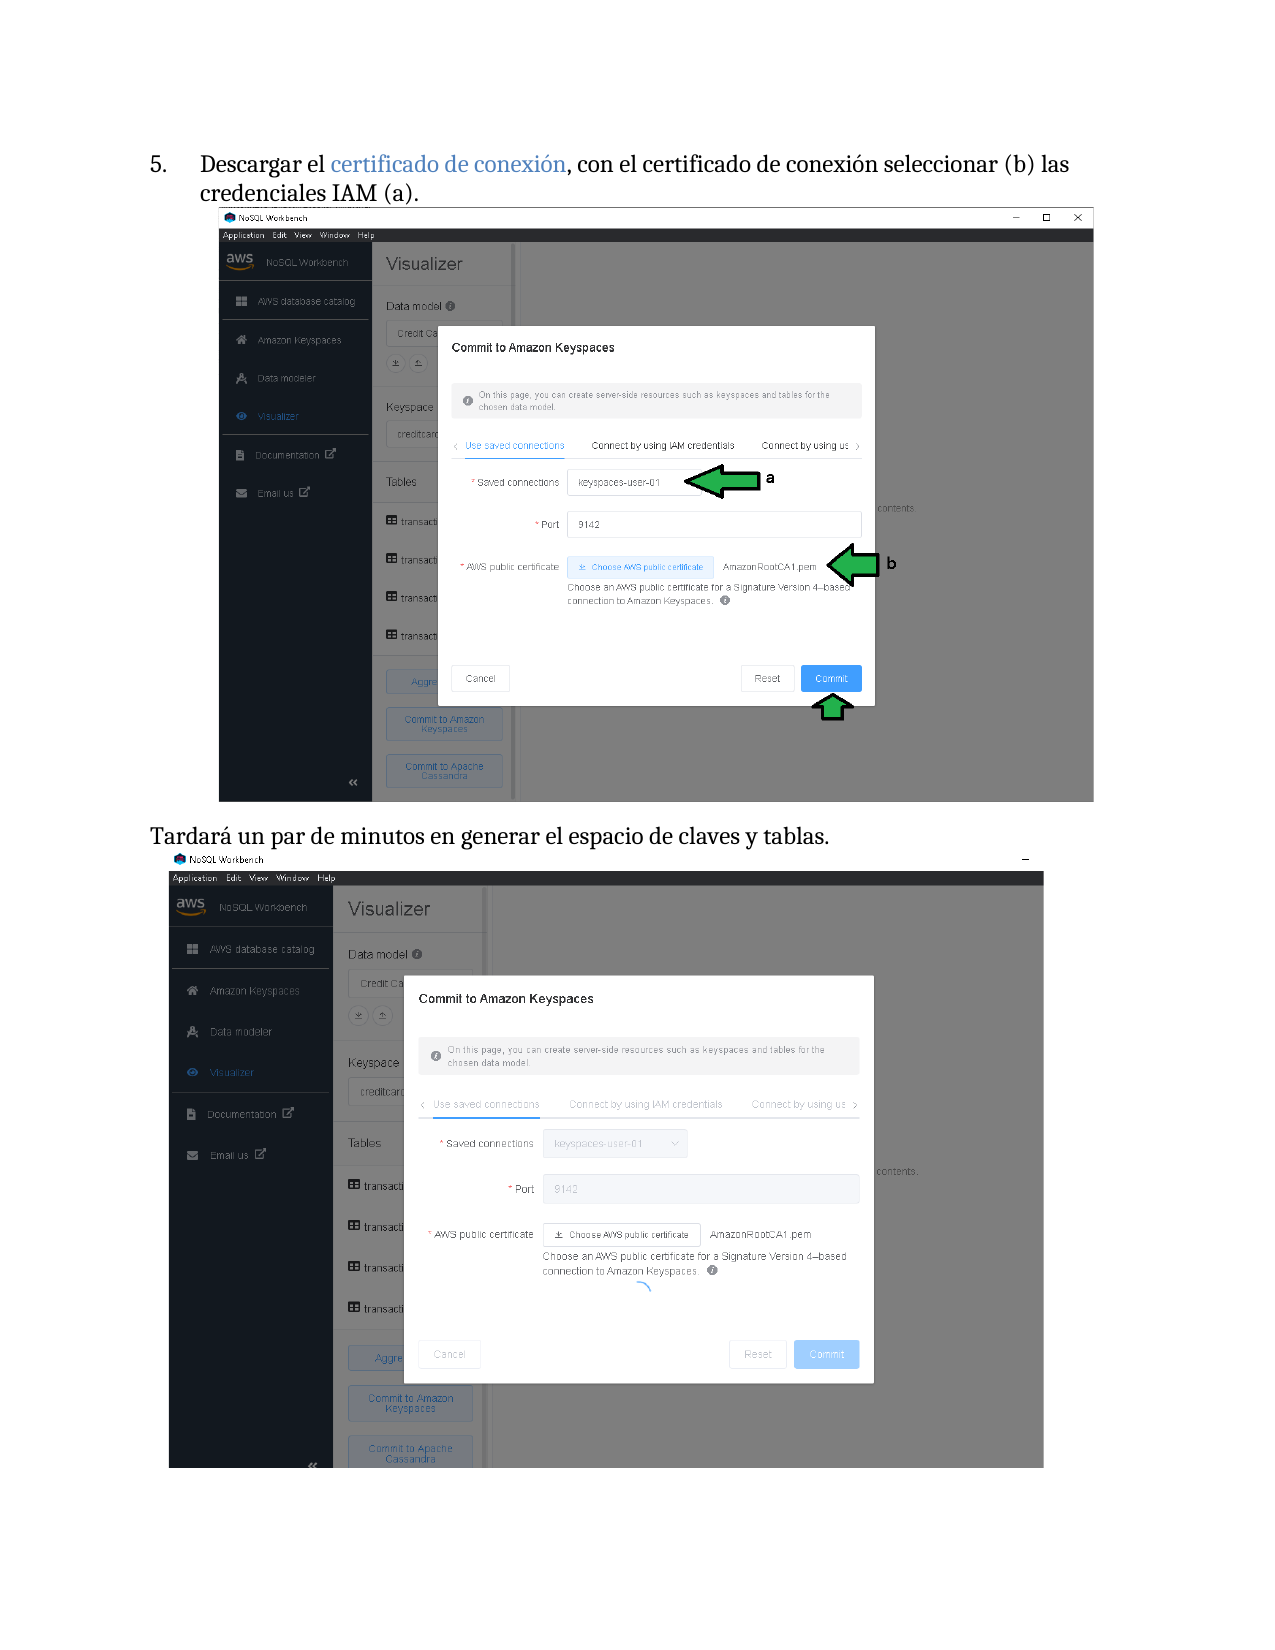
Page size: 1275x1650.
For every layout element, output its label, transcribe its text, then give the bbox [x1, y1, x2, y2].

picture [168, 850, 1044, 1468]
picture [218, 207, 1094, 802]
